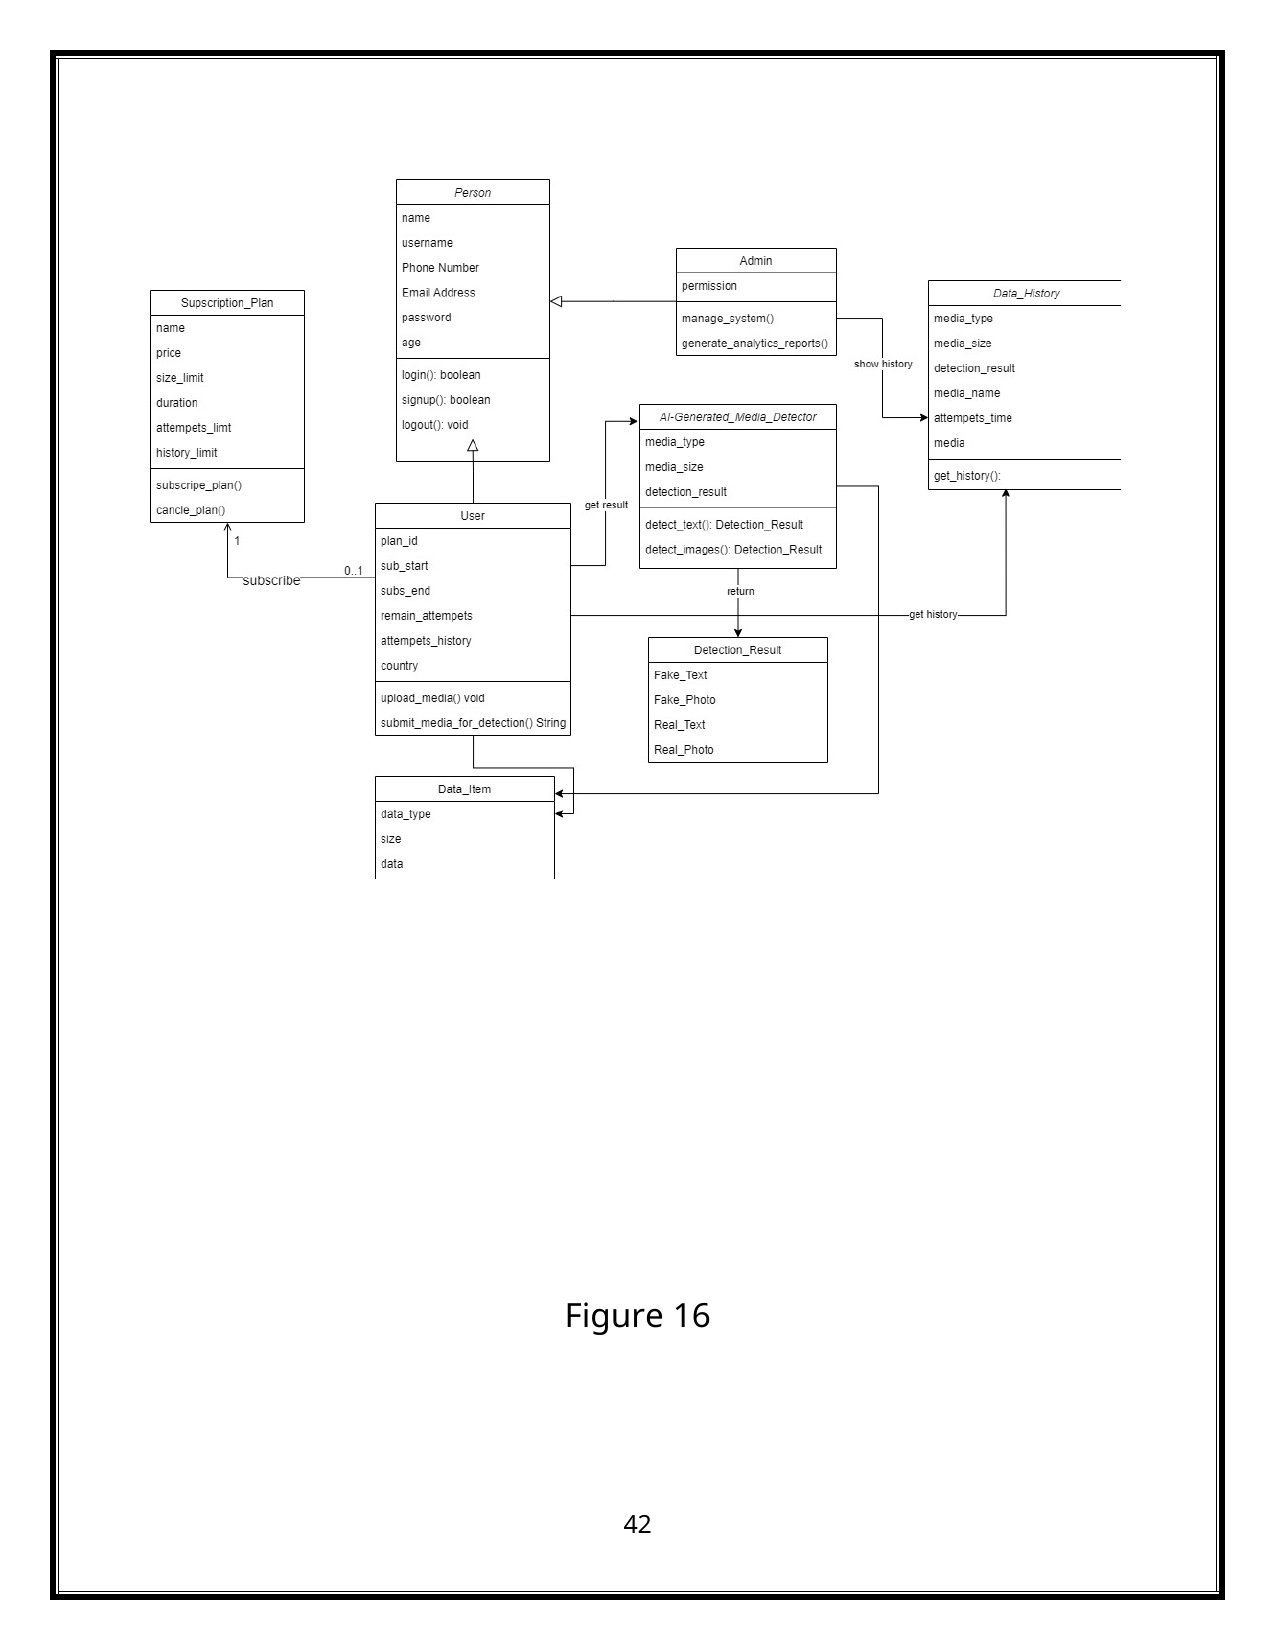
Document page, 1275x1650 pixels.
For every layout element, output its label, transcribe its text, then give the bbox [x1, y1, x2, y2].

picture [150, 179, 1122, 879]
